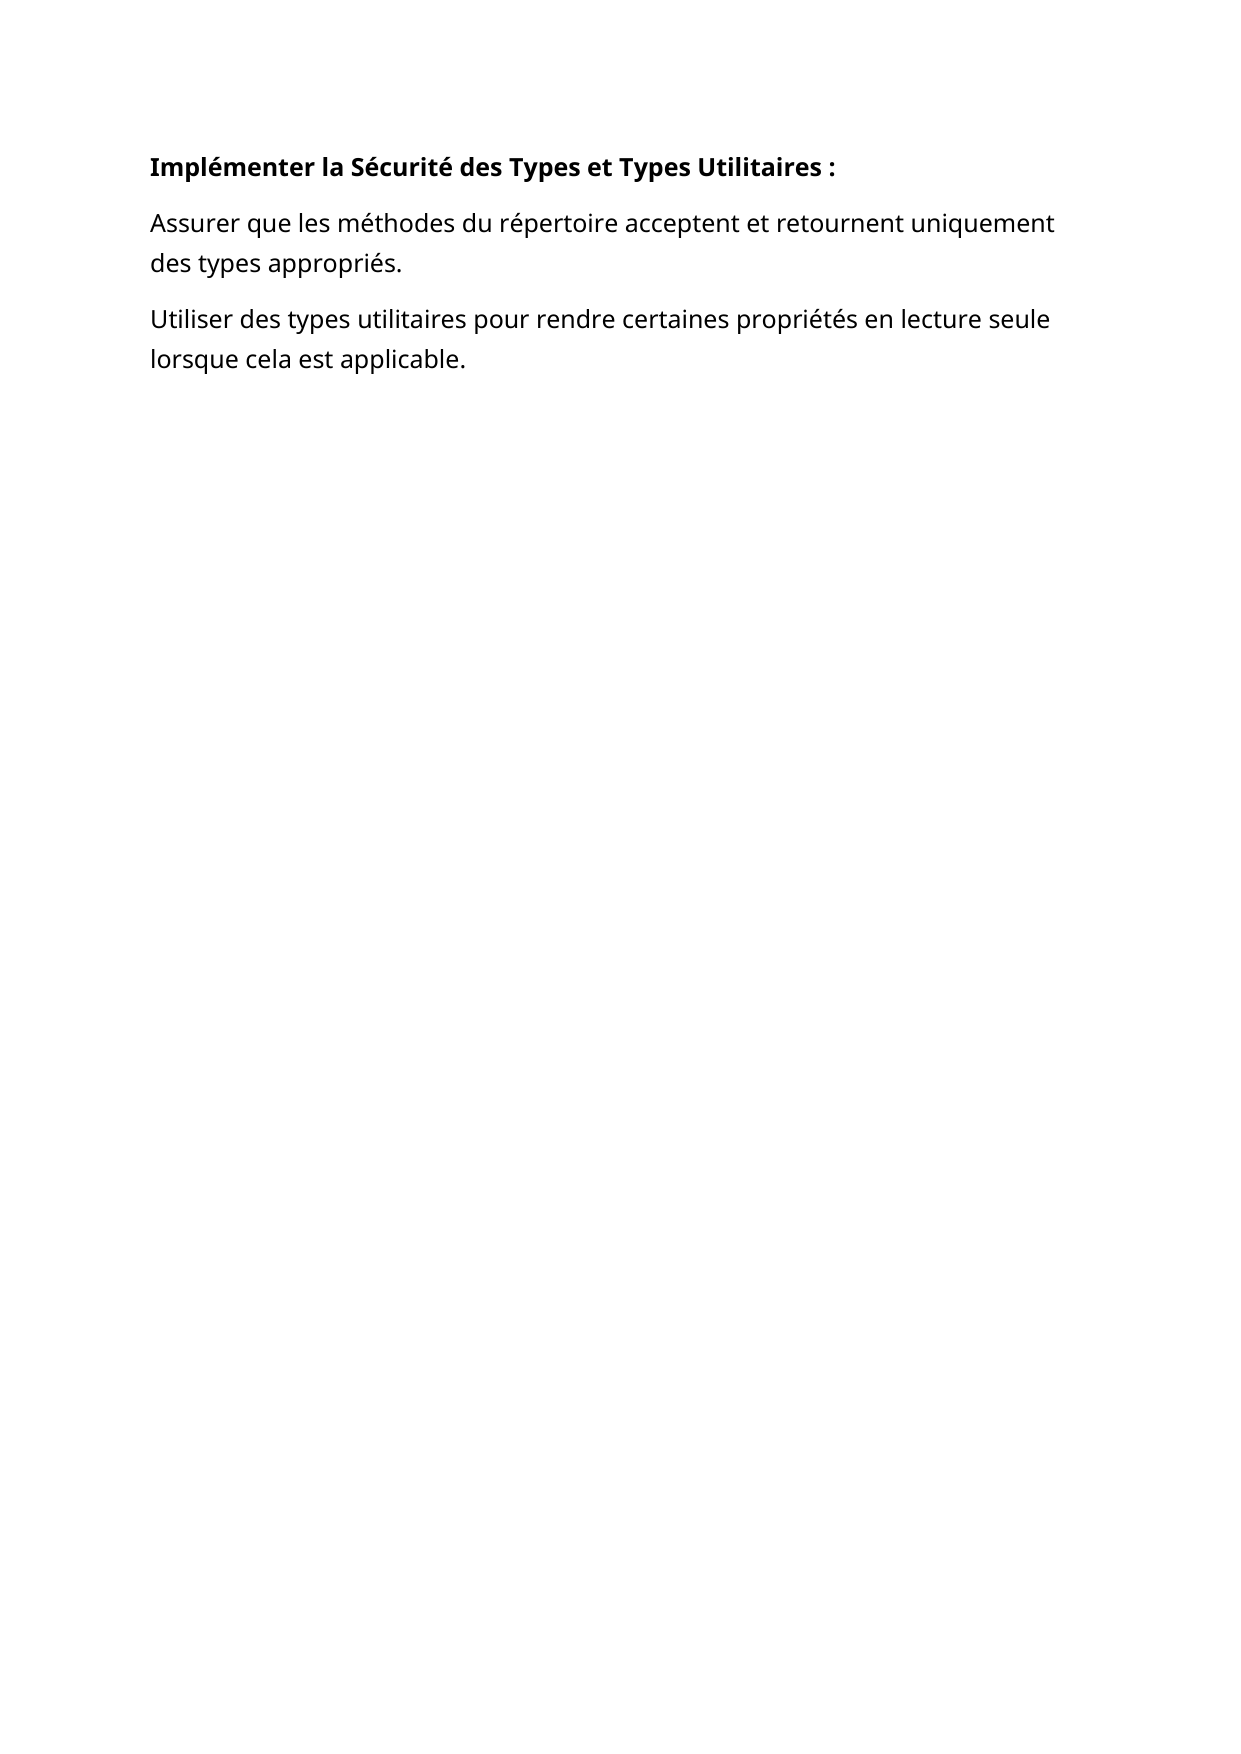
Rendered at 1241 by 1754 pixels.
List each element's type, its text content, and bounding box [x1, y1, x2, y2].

text Implémenter la Sécurité des Types et Types Utilitaires : [150, 150, 1090, 184]
text Assurer que les méthodes du répertoire acceptent et retournent uniquement des types appropriés. [150, 206, 1090, 280]
text Utiliser des types utilitaires pour rendre certaines propriétés en lecture seule lorsque cela est applicable. [150, 302, 1090, 375]
